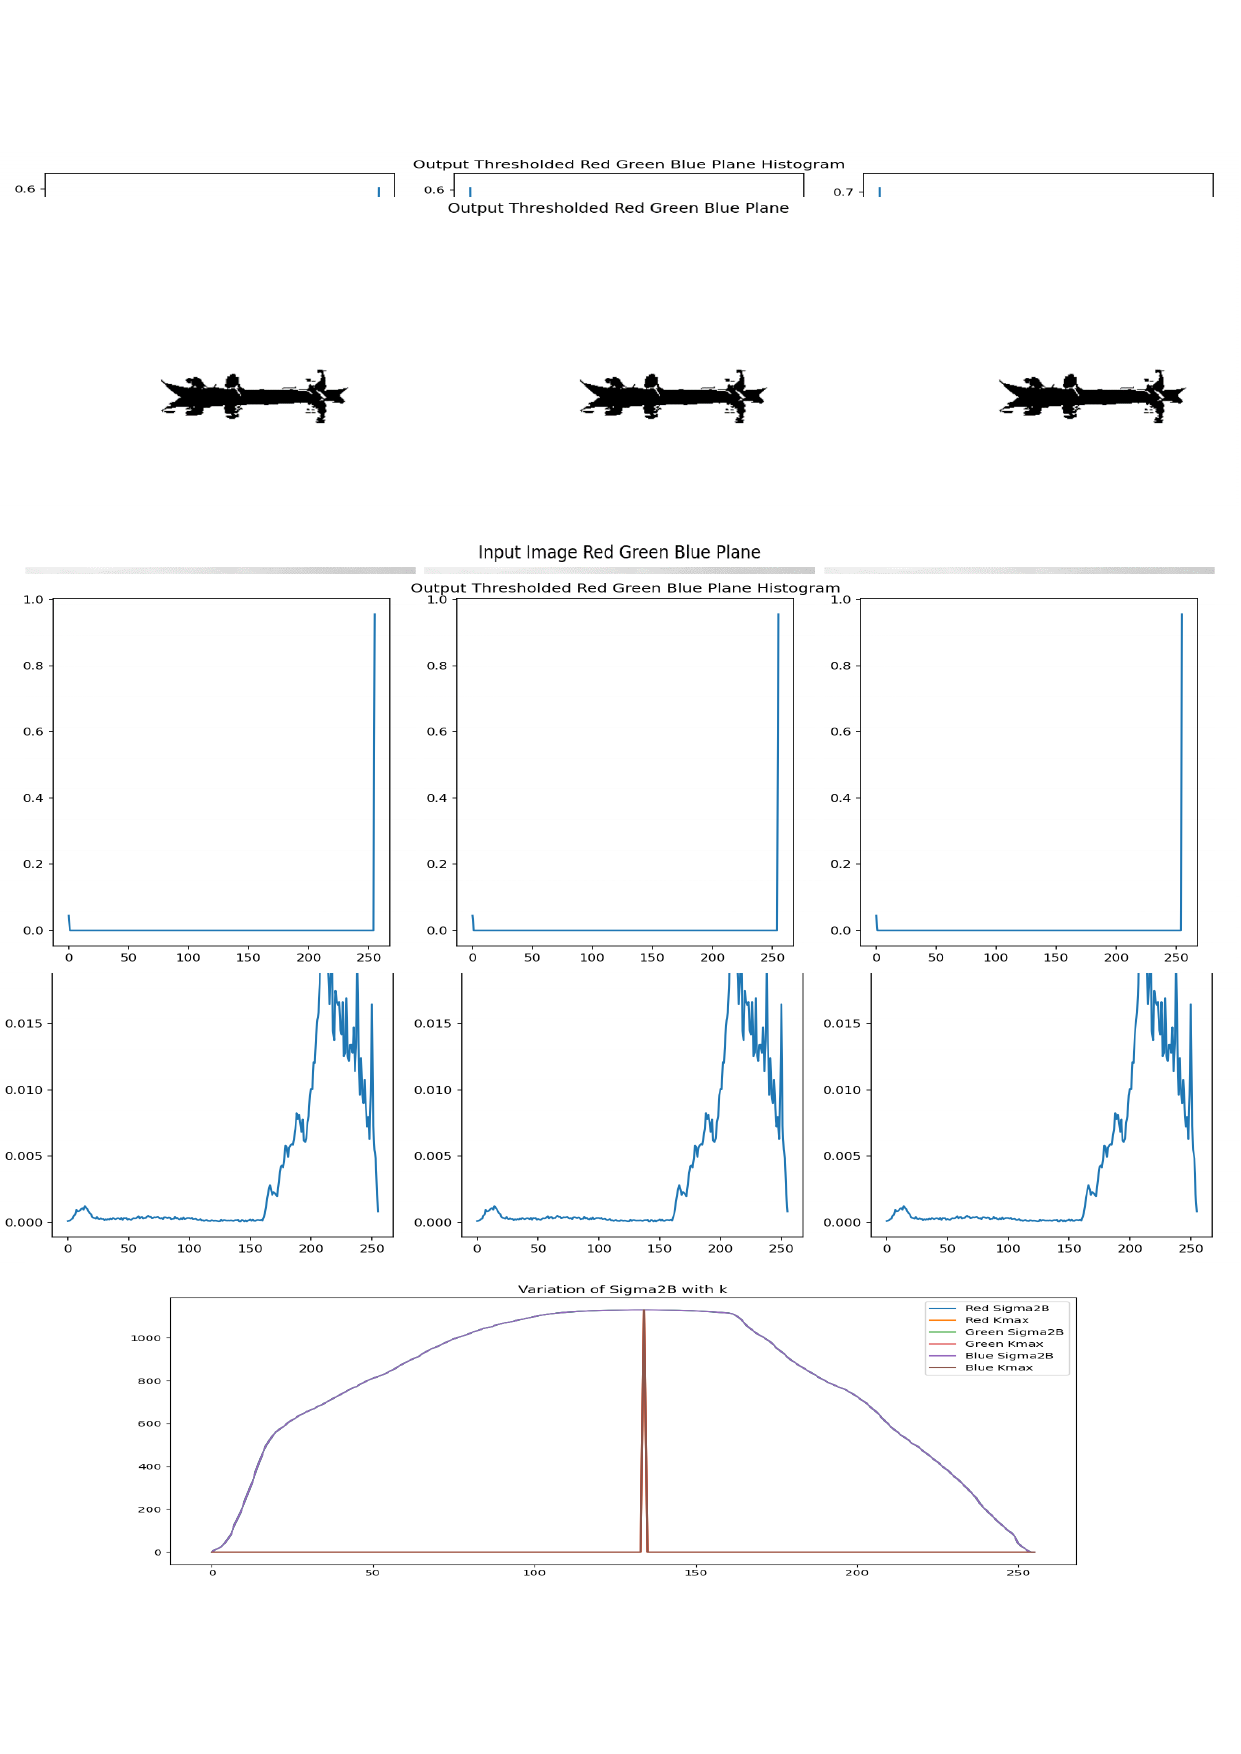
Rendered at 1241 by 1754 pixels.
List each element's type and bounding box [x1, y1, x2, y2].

picture [0, 150, 1240, 506]
picture [0, 538, 1241, 1602]
